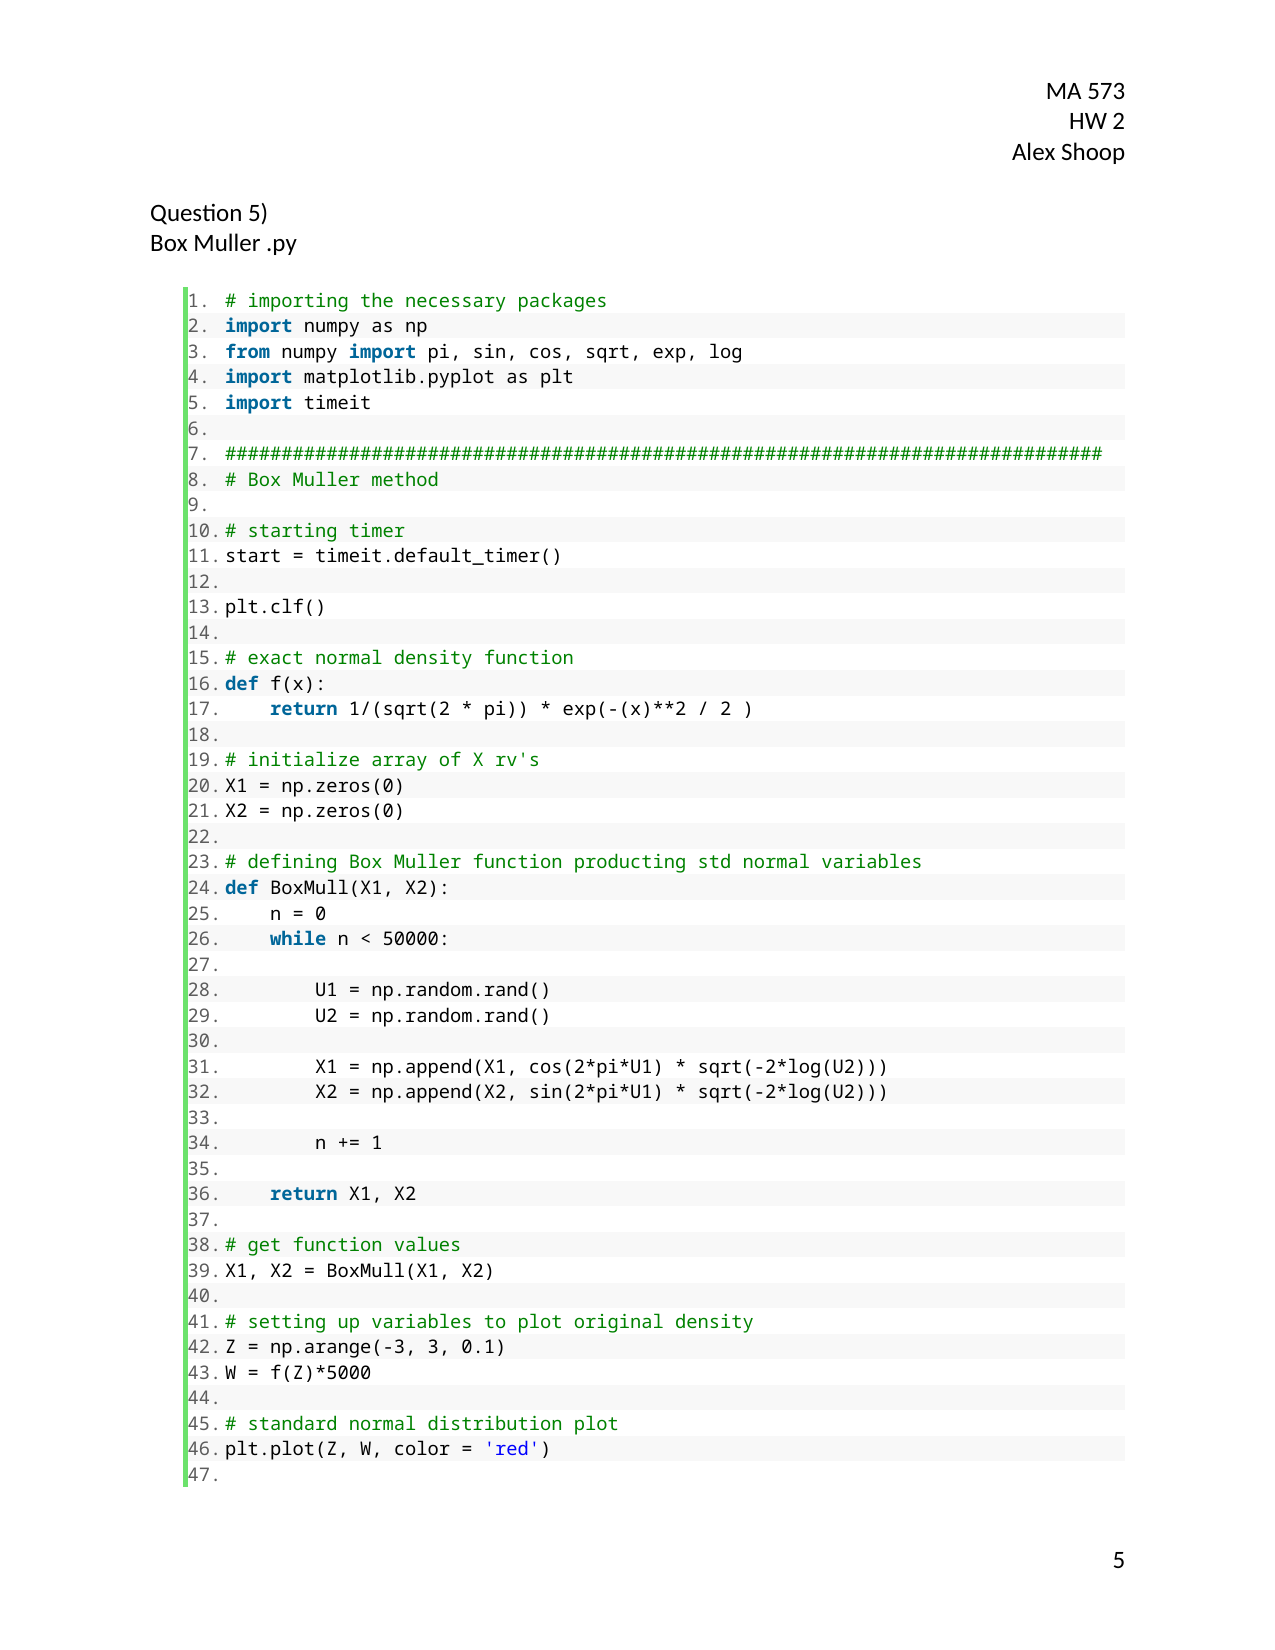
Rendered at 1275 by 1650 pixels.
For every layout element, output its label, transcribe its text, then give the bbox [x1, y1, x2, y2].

list # starting timer [188, 517, 1125, 542]
list # Box Muller method [188, 466, 1125, 491]
list plt.plot(Z, W, color = 'red') [188, 1436, 1125, 1461]
list return X1, X2 [188, 1181, 1125, 1206]
list W = f(Z)*5000 [188, 1359, 1125, 1385]
list X2 = np.append(X2, sin(2*pi*U1) * sqrt(-2*log(U2))) [188, 1078, 1125, 1104]
list U1 = np.random.rand() [188, 976, 1125, 1002]
list def BoxMull(X1, X2): [188, 874, 1125, 900]
list X1, X2 = BoxMull(X1, X2) [188, 1257, 1125, 1283]
list Z = np.arange(-3, 3, 0.1) [188, 1334, 1125, 1359]
list # setting up variables to plot original density [188, 1308, 1125, 1334]
list # get function values [188, 1232, 1125, 1257]
list n += 1 [188, 1129, 1125, 1155]
list X2 = np.zeros(0) [188, 798, 1125, 823]
list start = timeit.default_timer() [188, 542, 1125, 568]
list # initialize array of X rv's [188, 747, 1125, 772]
list n = 0 [188, 900, 1125, 925]
list from numpy import pi, sin, cos, sqrt, exp, log [188, 338, 1125, 364]
list # standard normal distribution plot [188, 1410, 1125, 1436]
list plt.clf() [188, 593, 1125, 619]
list def f(x): [188, 670, 1125, 696]
list X1 = np.zeros(0) [188, 772, 1125, 798]
list ############################################################################## [188, 440, 1125, 466]
list # exact normal density function [188, 644, 1125, 670]
list import numpy as np [188, 313, 1125, 338]
text Question 5) [150, 197, 1125, 228]
list X1 = np.append(X1, cos(2*pi*U1) * sqrt(-2*log(U2))) [188, 1053, 1125, 1078]
list import timeit [188, 389, 1125, 415]
list U2 = np.random.rand() [188, 1002, 1125, 1027]
list return 1/(sqrt(2 * pi)) * exp(-(x)**2 / 2 ) [188, 696, 1125, 721]
list import matplotlib.pyplot as plt [188, 364, 1125, 389]
list # defining Box Muller function producting std normal variables [188, 849, 1125, 874]
list # importing the necessary packages [188, 287, 1125, 313]
list while n < 50000: [188, 925, 1125, 951]
text Box Muller .py [150, 228, 1125, 258]
